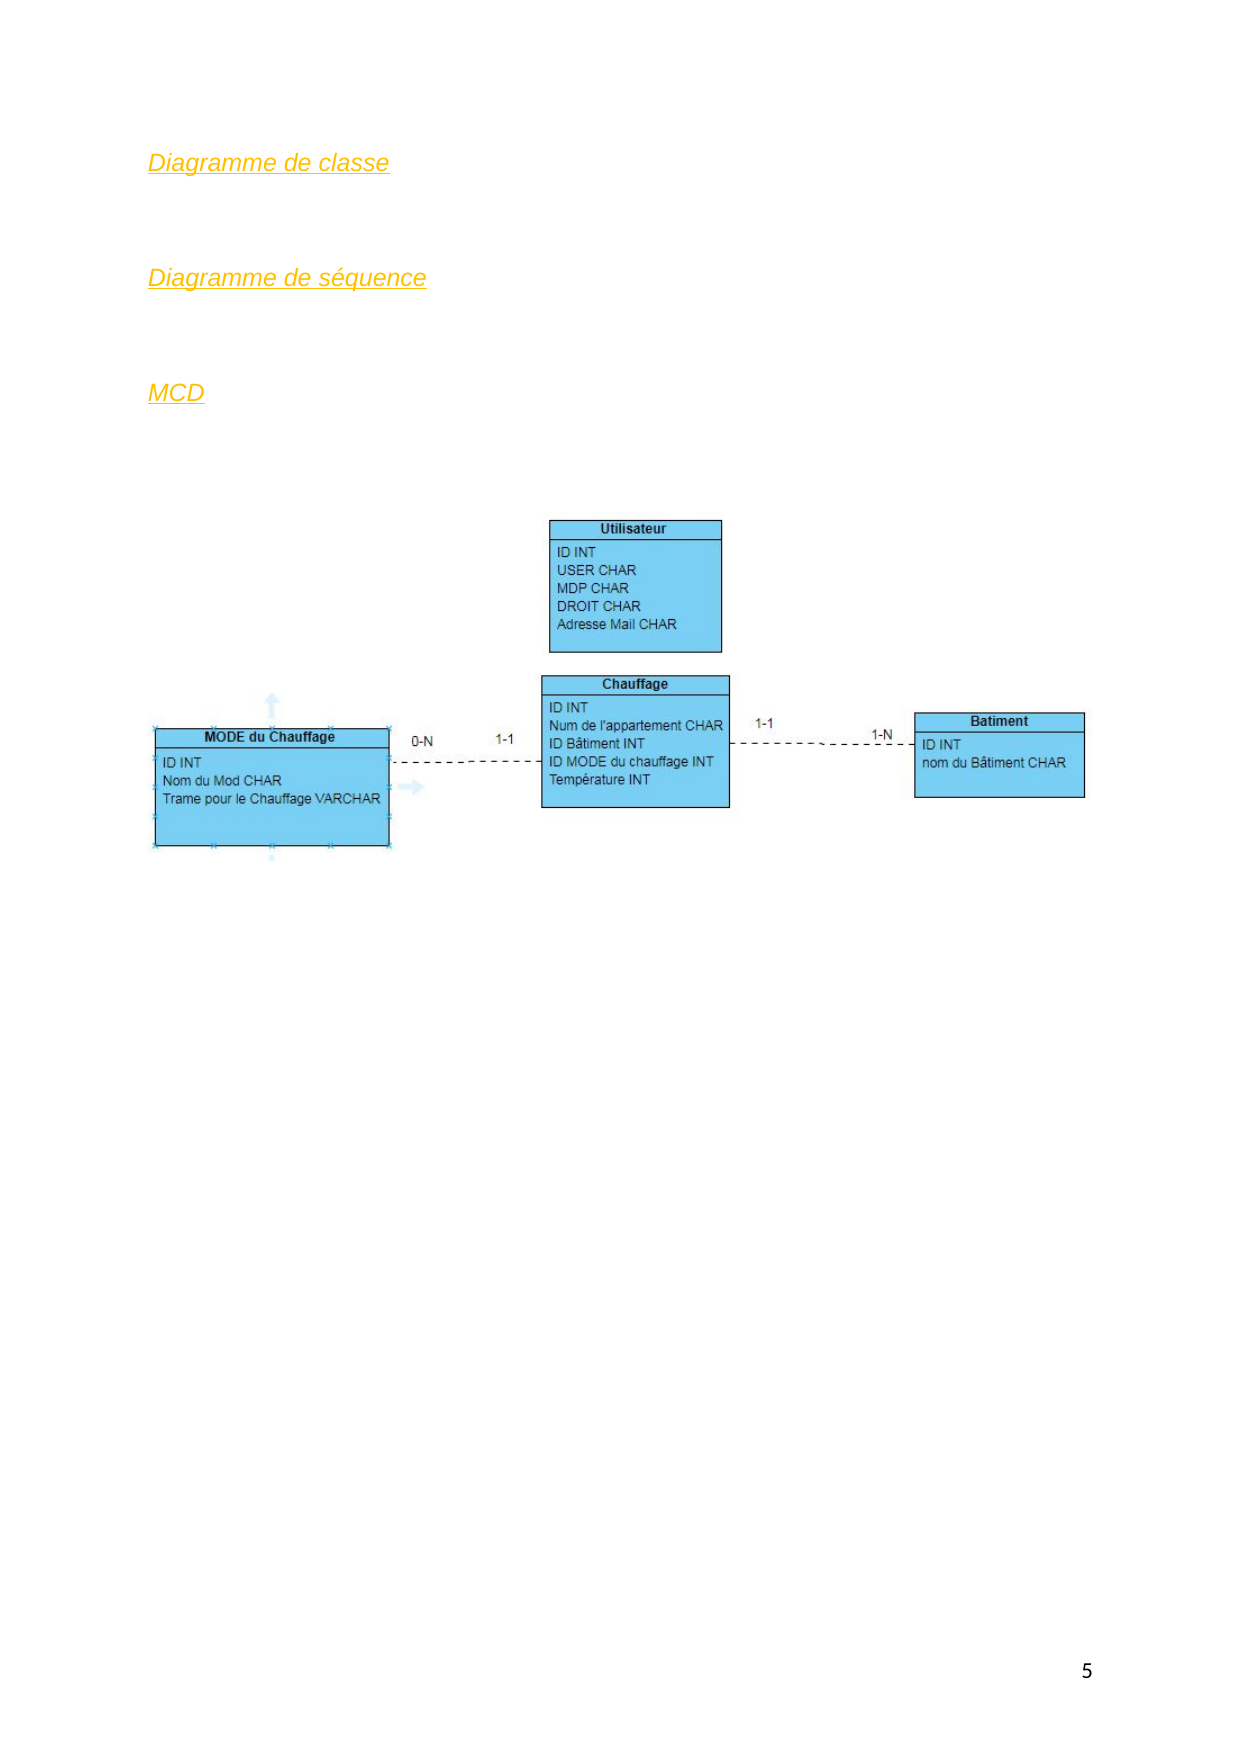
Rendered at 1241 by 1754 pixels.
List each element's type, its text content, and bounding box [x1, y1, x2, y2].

text MCD [148, 378, 1093, 406]
text Diagramme de classe [148, 148, 1093, 176]
picture [147, 512, 1093, 861]
text Diagramme de séquence [148, 263, 1093, 291]
